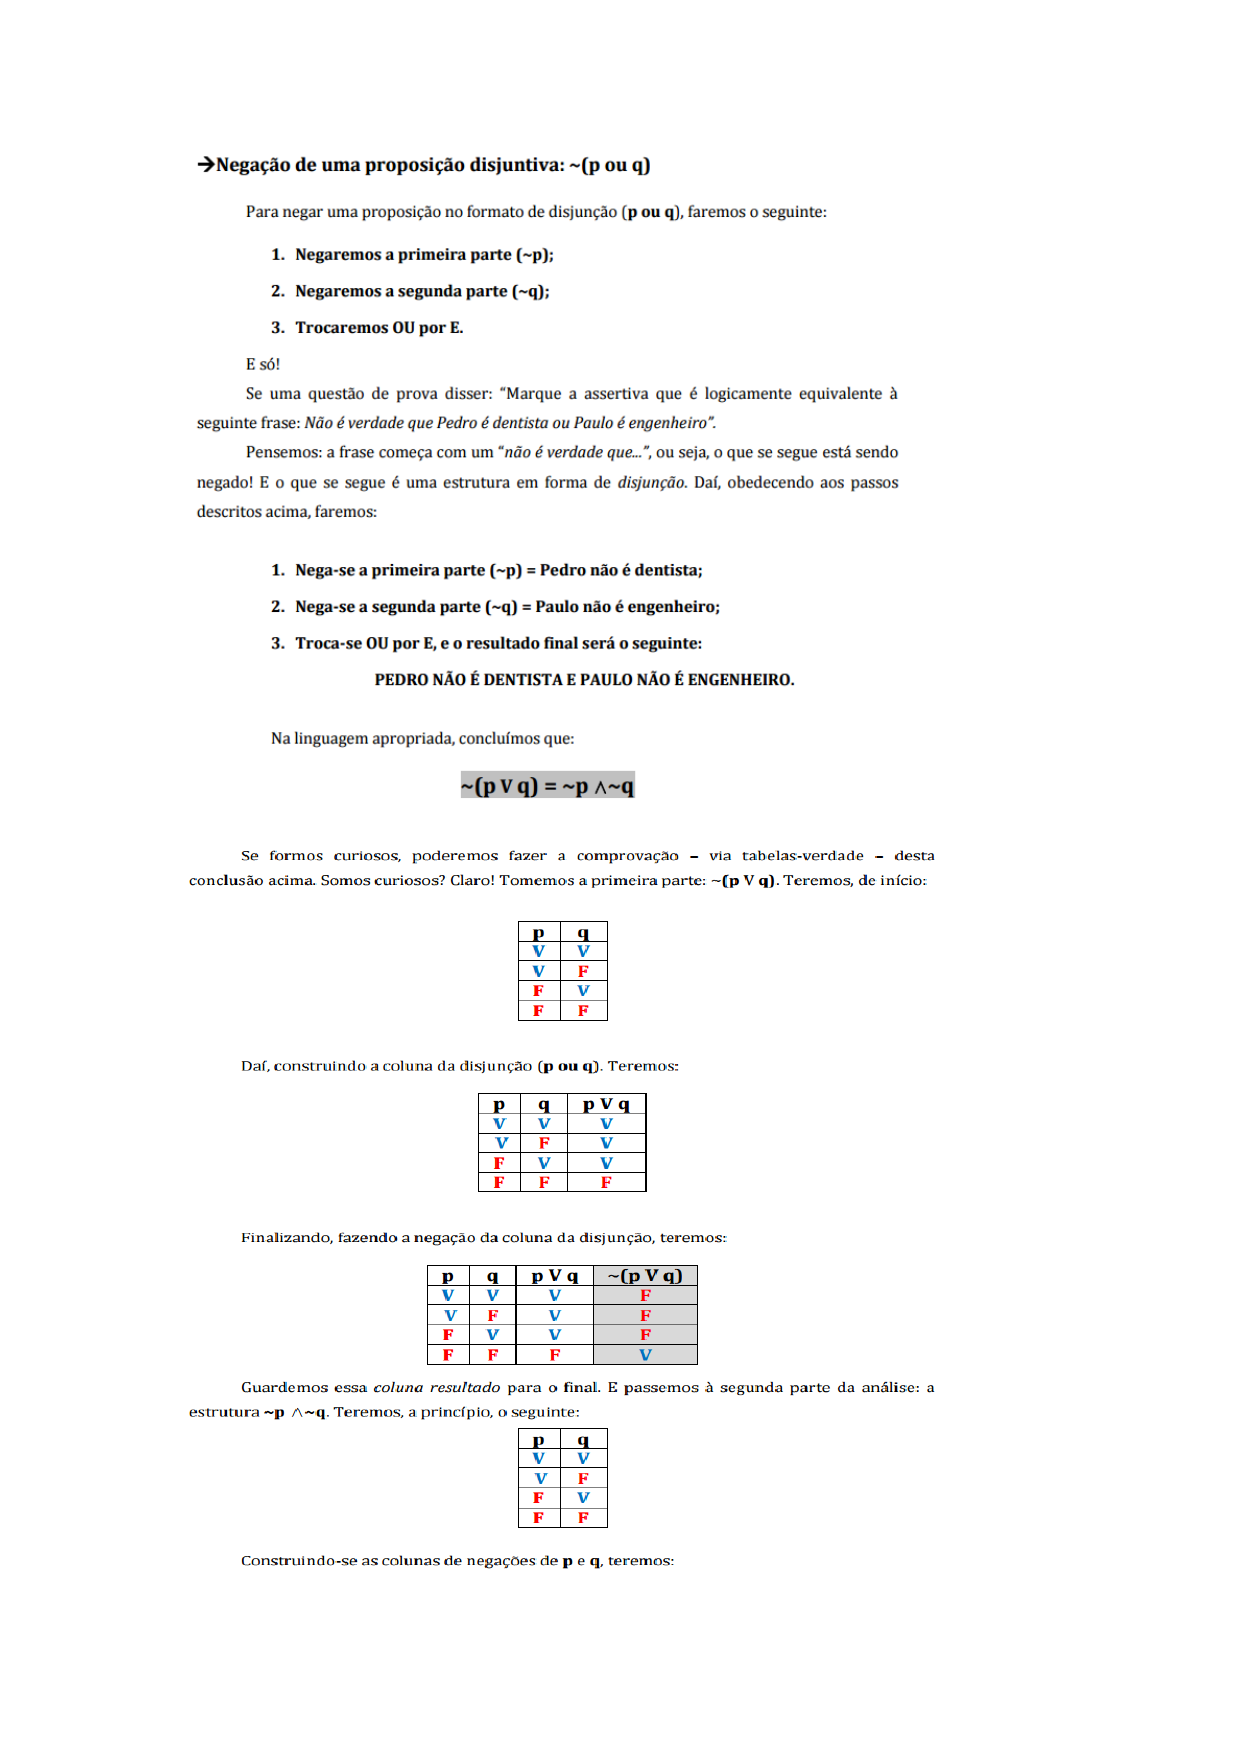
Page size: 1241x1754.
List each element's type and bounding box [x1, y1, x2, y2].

picture [177, 838, 966, 1572]
picture [177, 147, 916, 820]
